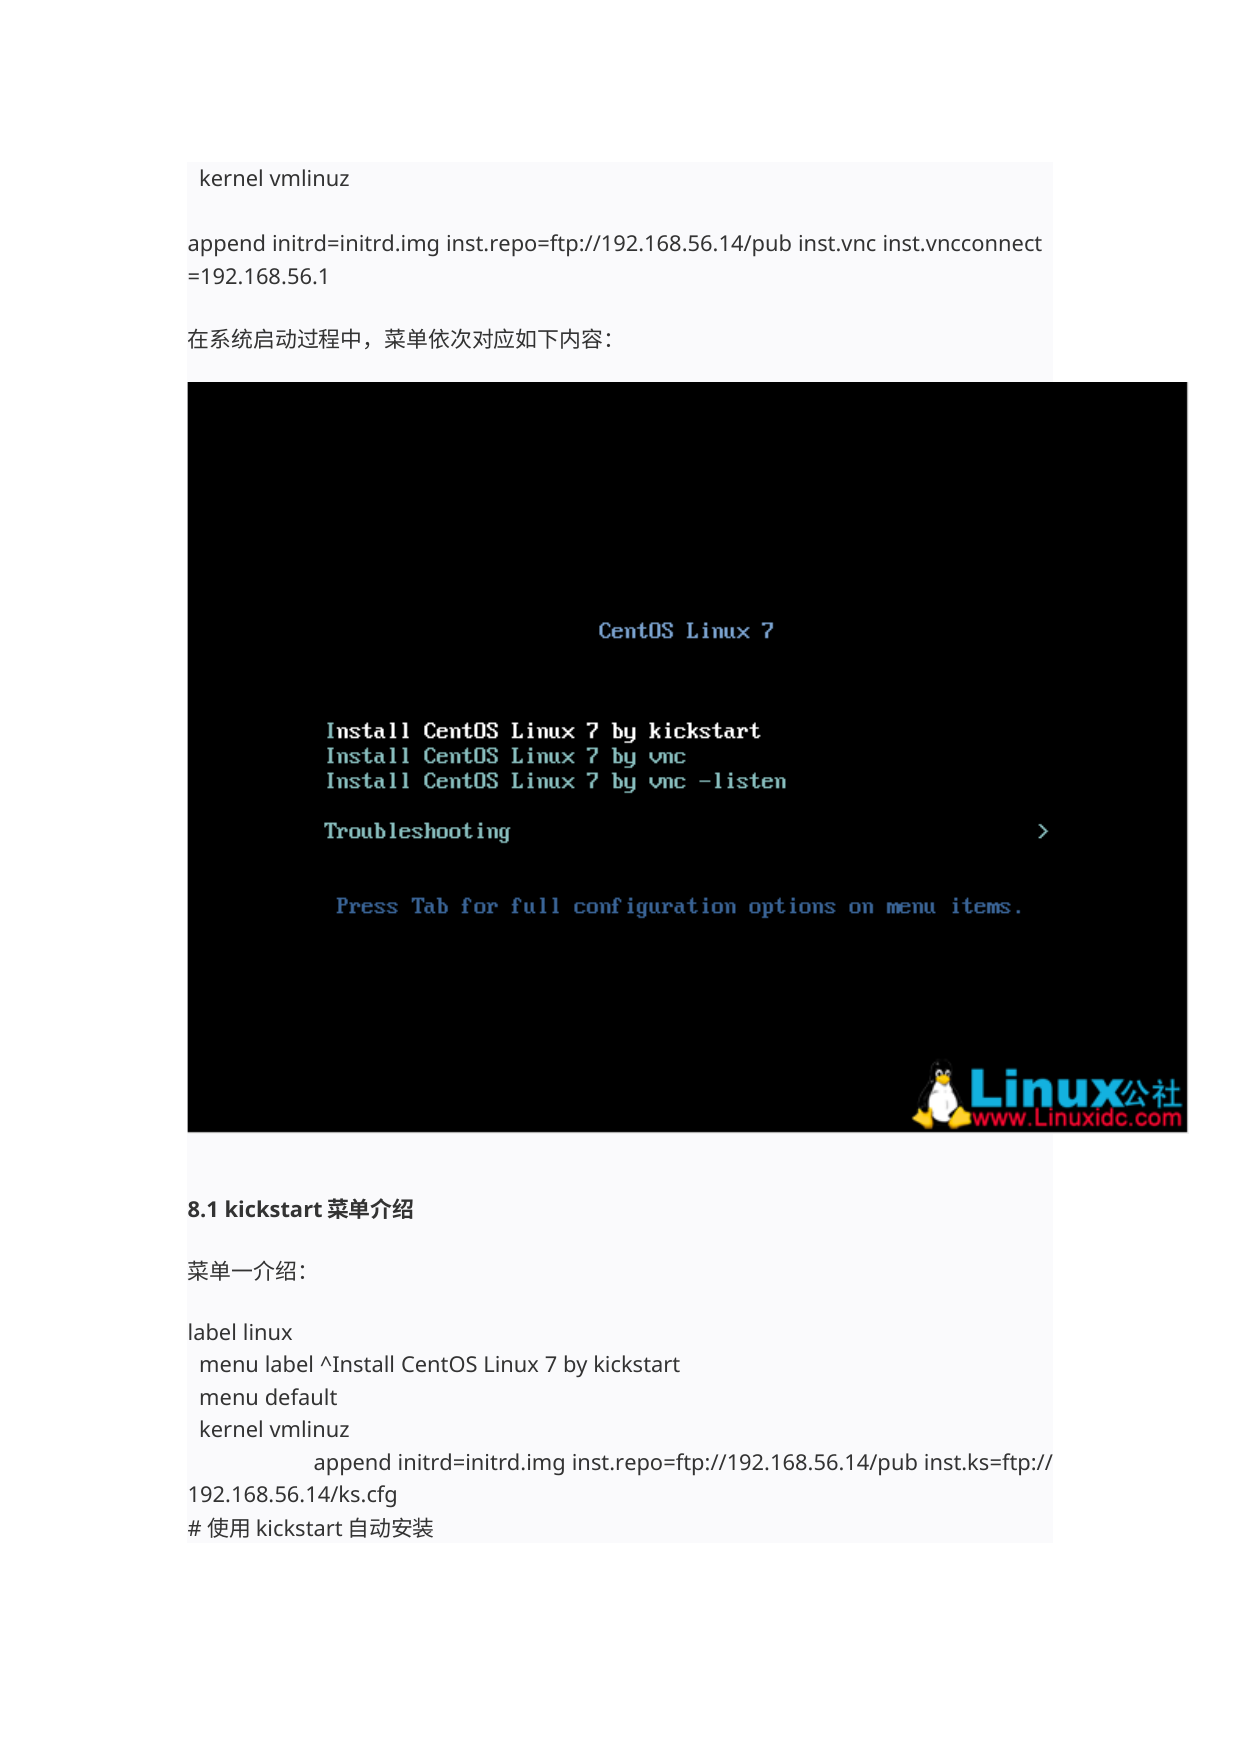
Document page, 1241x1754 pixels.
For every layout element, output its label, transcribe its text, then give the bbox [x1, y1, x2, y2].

text menu label ^Install CentOS Linux 7 by kickstart [187, 1348, 1053, 1380]
text kernel vmlinuz [187, 1413, 1053, 1445]
text 8.1 kickstart菜单介绍 [187, 1192, 1053, 1224]
text append initrd=initrd.img inst.repo=ftp://192.168.56.14/pub inst.vnc inst.vncconnect=192.168.56.1 [187, 194, 1053, 292]
picture [187, 382, 1189, 1134]
text append initrd=initrd.img inst.repo=ftp://192.168.56.14/pub inst.ks=ftp://192.168.56.14/ks.cfg [187, 1445, 1053, 1510]
text kernel vmlinuz [187, 162, 1053, 194]
text menu default [187, 1380, 1053, 1413]
text 在系统启动过程中，菜单依次对应如下内容： [187, 321, 1053, 354]
text 菜单一介绍： [187, 1254, 1053, 1286]
text label linux [187, 1315, 1053, 1348]
text # 使用kickstart自动安装 [187, 1510, 1053, 1543]
